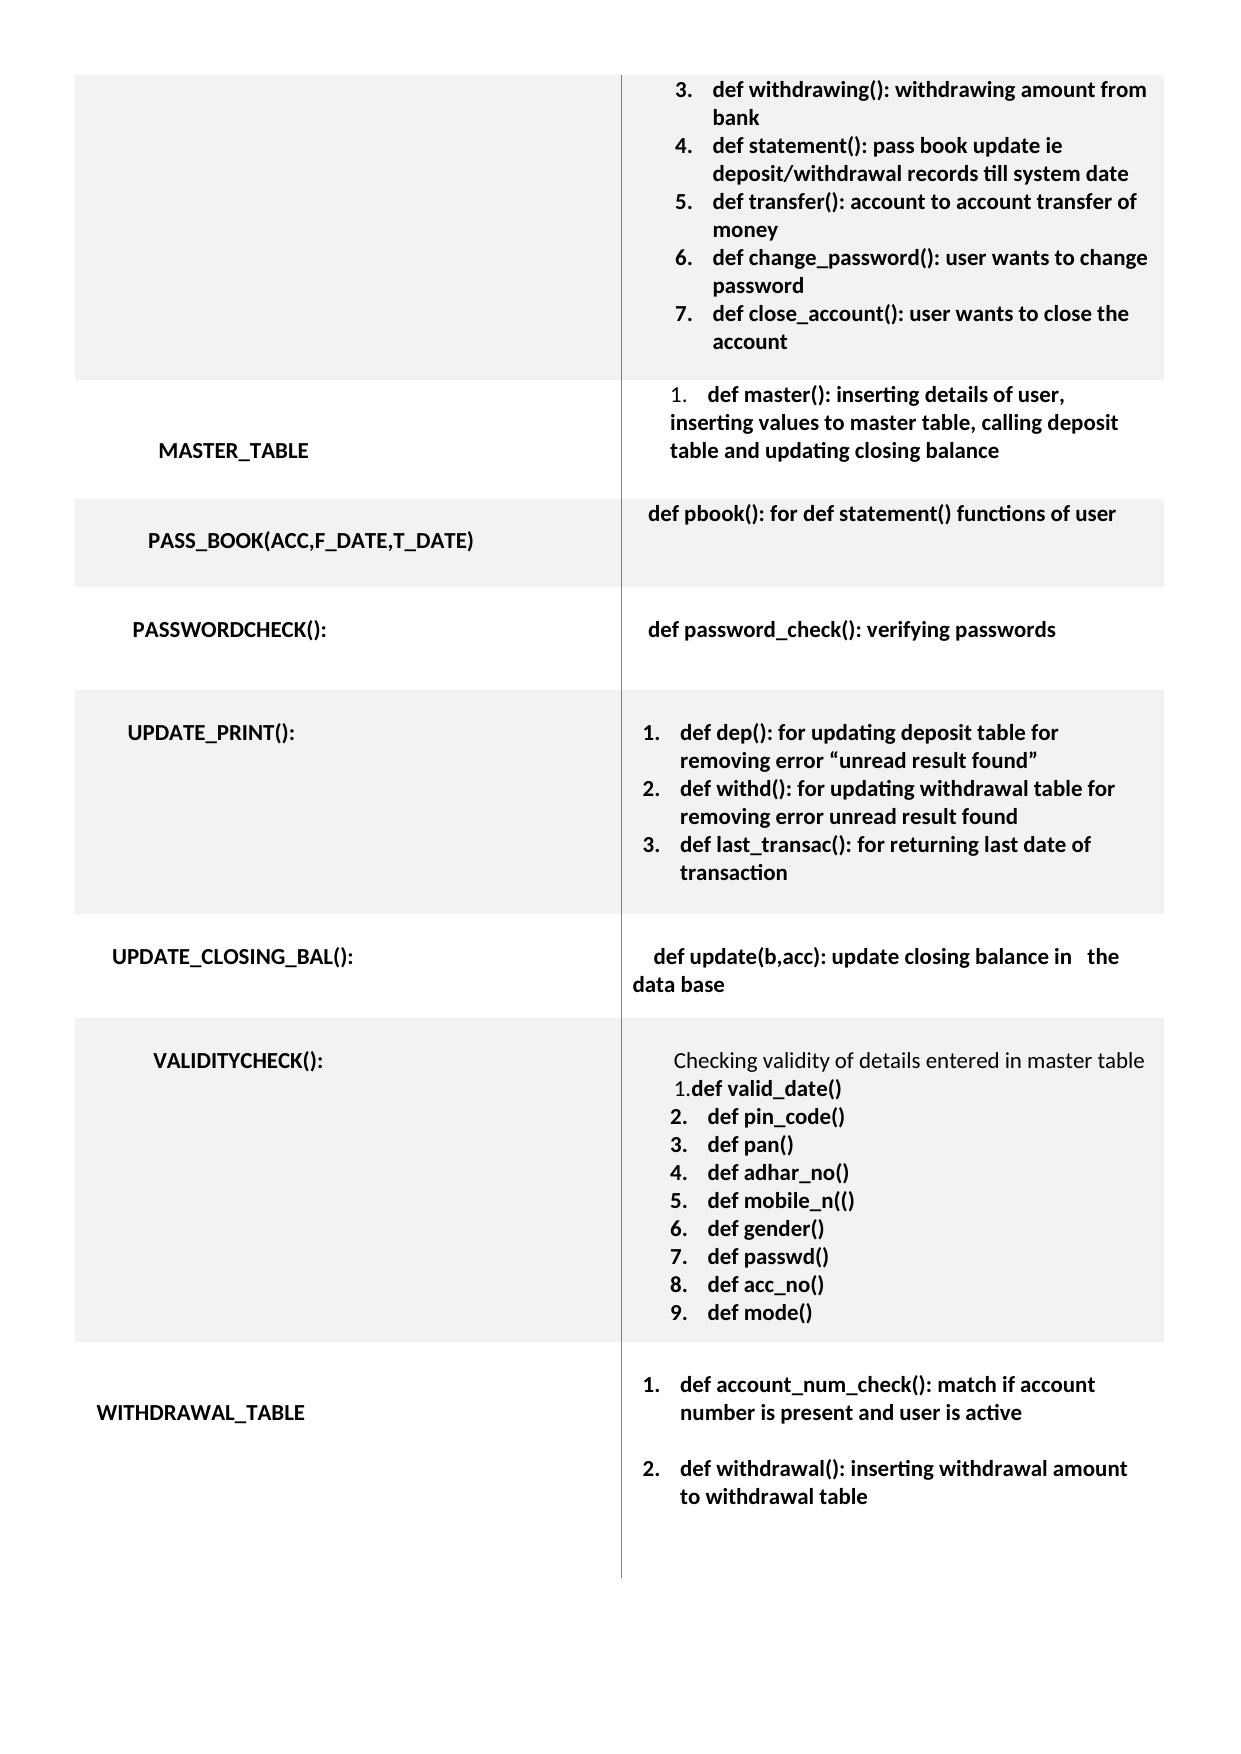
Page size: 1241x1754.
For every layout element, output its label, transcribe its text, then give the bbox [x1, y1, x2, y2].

table_cell def update(b,acc): update closing balance in the data base [622, 914, 1164, 1018]
table_cell update_closing_bal(): [75, 914, 621, 1018]
table_cell UPDATE_PRINT(): [75, 690, 621, 914]
table_cell def password_check(): verifying passwords [622, 587, 1164, 690]
table_cell validitycheck(): [75, 1018, 621, 1342]
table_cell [622, 75, 1164, 380]
table_cell pass_book(acc,f_date,t_date) [75, 499, 621, 587]
table_cell withdrawal_table [75, 1342, 621, 1578]
table_cell def pbook(): for def statement() functions of user [622, 499, 1164, 587]
table_cell def dep(): for updating deposit table for removing error “unread result found” def withd(): for updating withdrawal table for removing error unread result found def last_transac(): for returning last date of transaction [622, 690, 1164, 914]
table_cell master_table [75, 380, 621, 499]
table_cell def account_num_check(): match if account number is present and user is active def withdrawal(): inserting withdrawal amount to withdrawal table [622, 1342, 1164, 1578]
table_cell def master(): inserting details of user, inserting values to master table, calling deposit table and updating closing balance [622, 380, 1164, 499]
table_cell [75, 75, 621, 380]
table_cell Checking validity of details entered in master table 1.def valid_date() def pin_code() def pan() def adhar_no() def mobile_n(() def gender() def passwd() def acc_no() def mode() [622, 1018, 1164, 1342]
table_cell PasswordCheck(): [75, 587, 621, 690]
